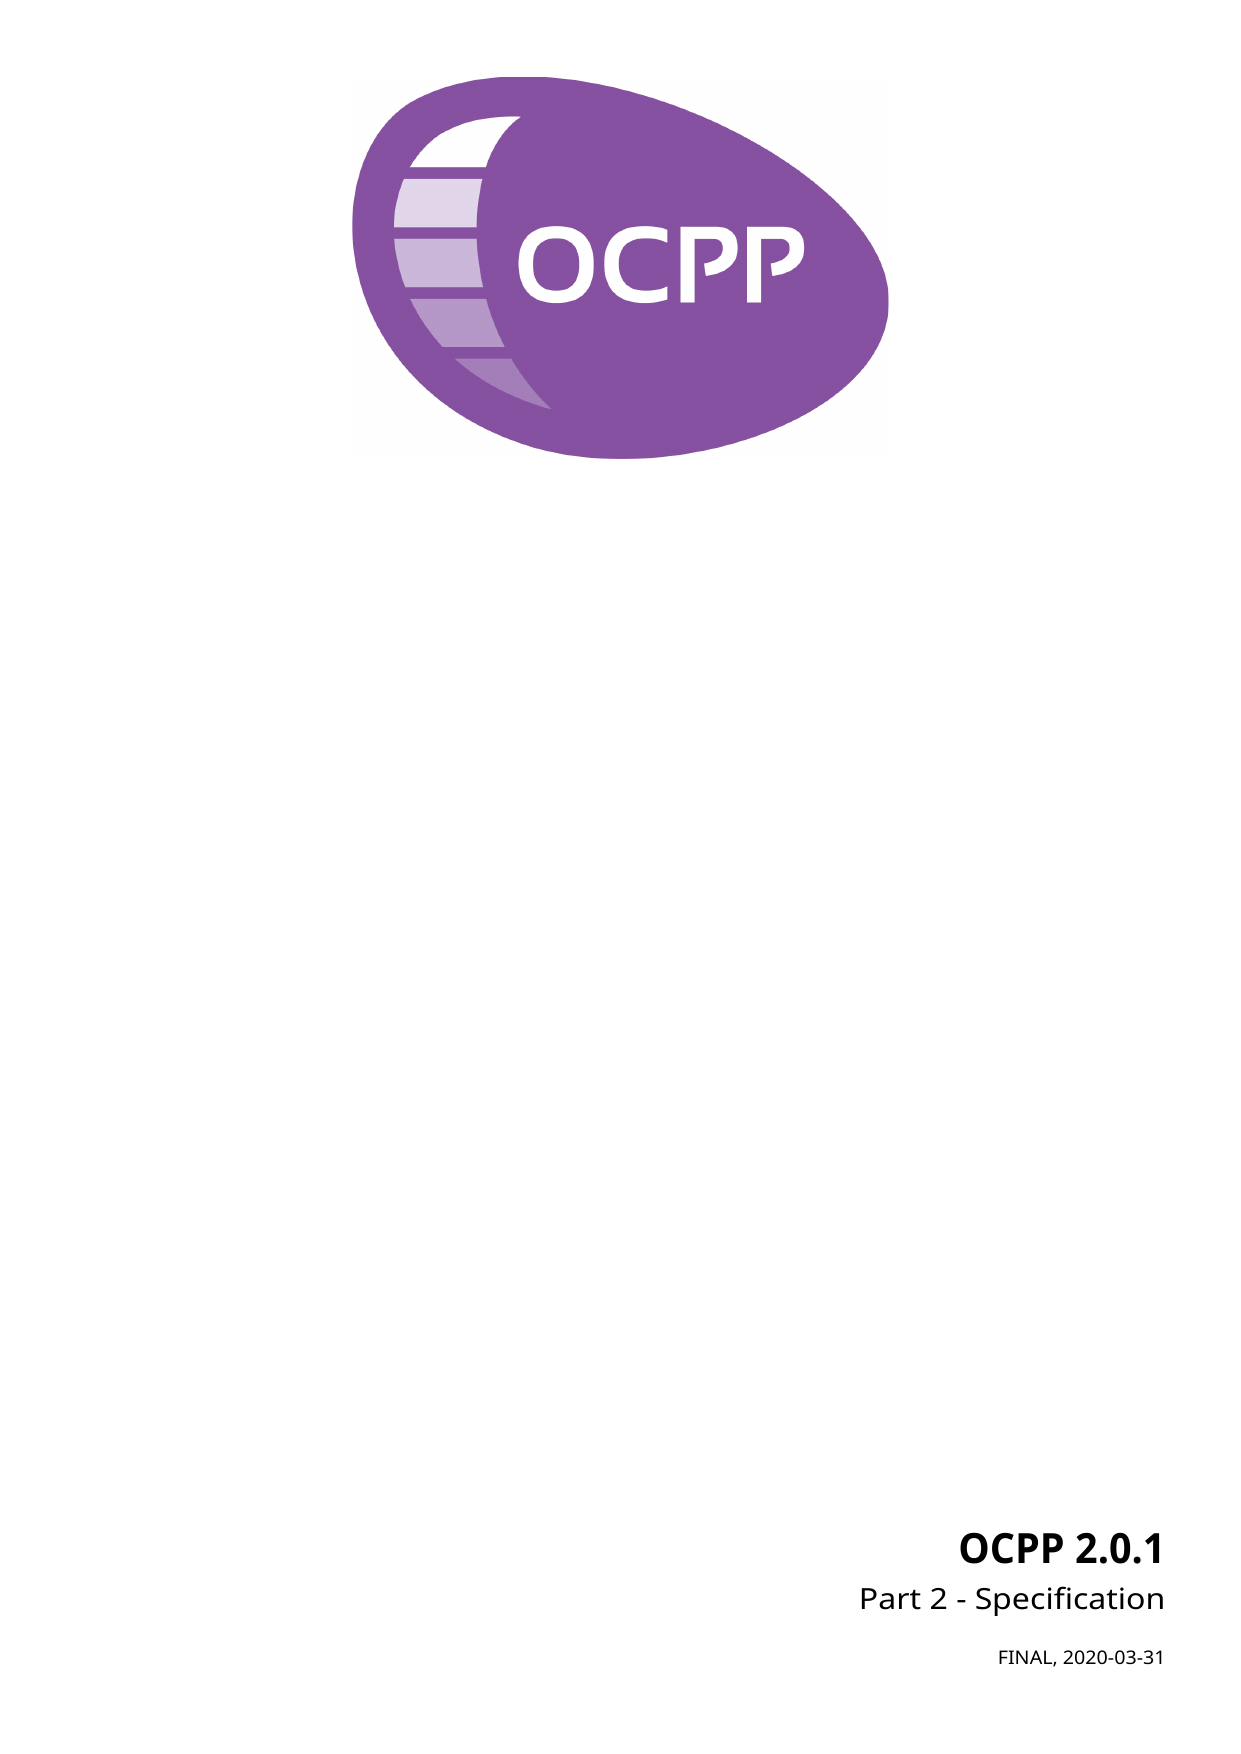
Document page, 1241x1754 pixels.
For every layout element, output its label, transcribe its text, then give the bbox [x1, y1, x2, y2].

text Part 2 - Specification [62, 1578, 1165, 1618]
text OCPP 2.0.1 [62, 1519, 1165, 1576]
text FINAL, 2020-03-31 [62, 1644, 1165, 1670]
picture [352, 77, 889, 459]
